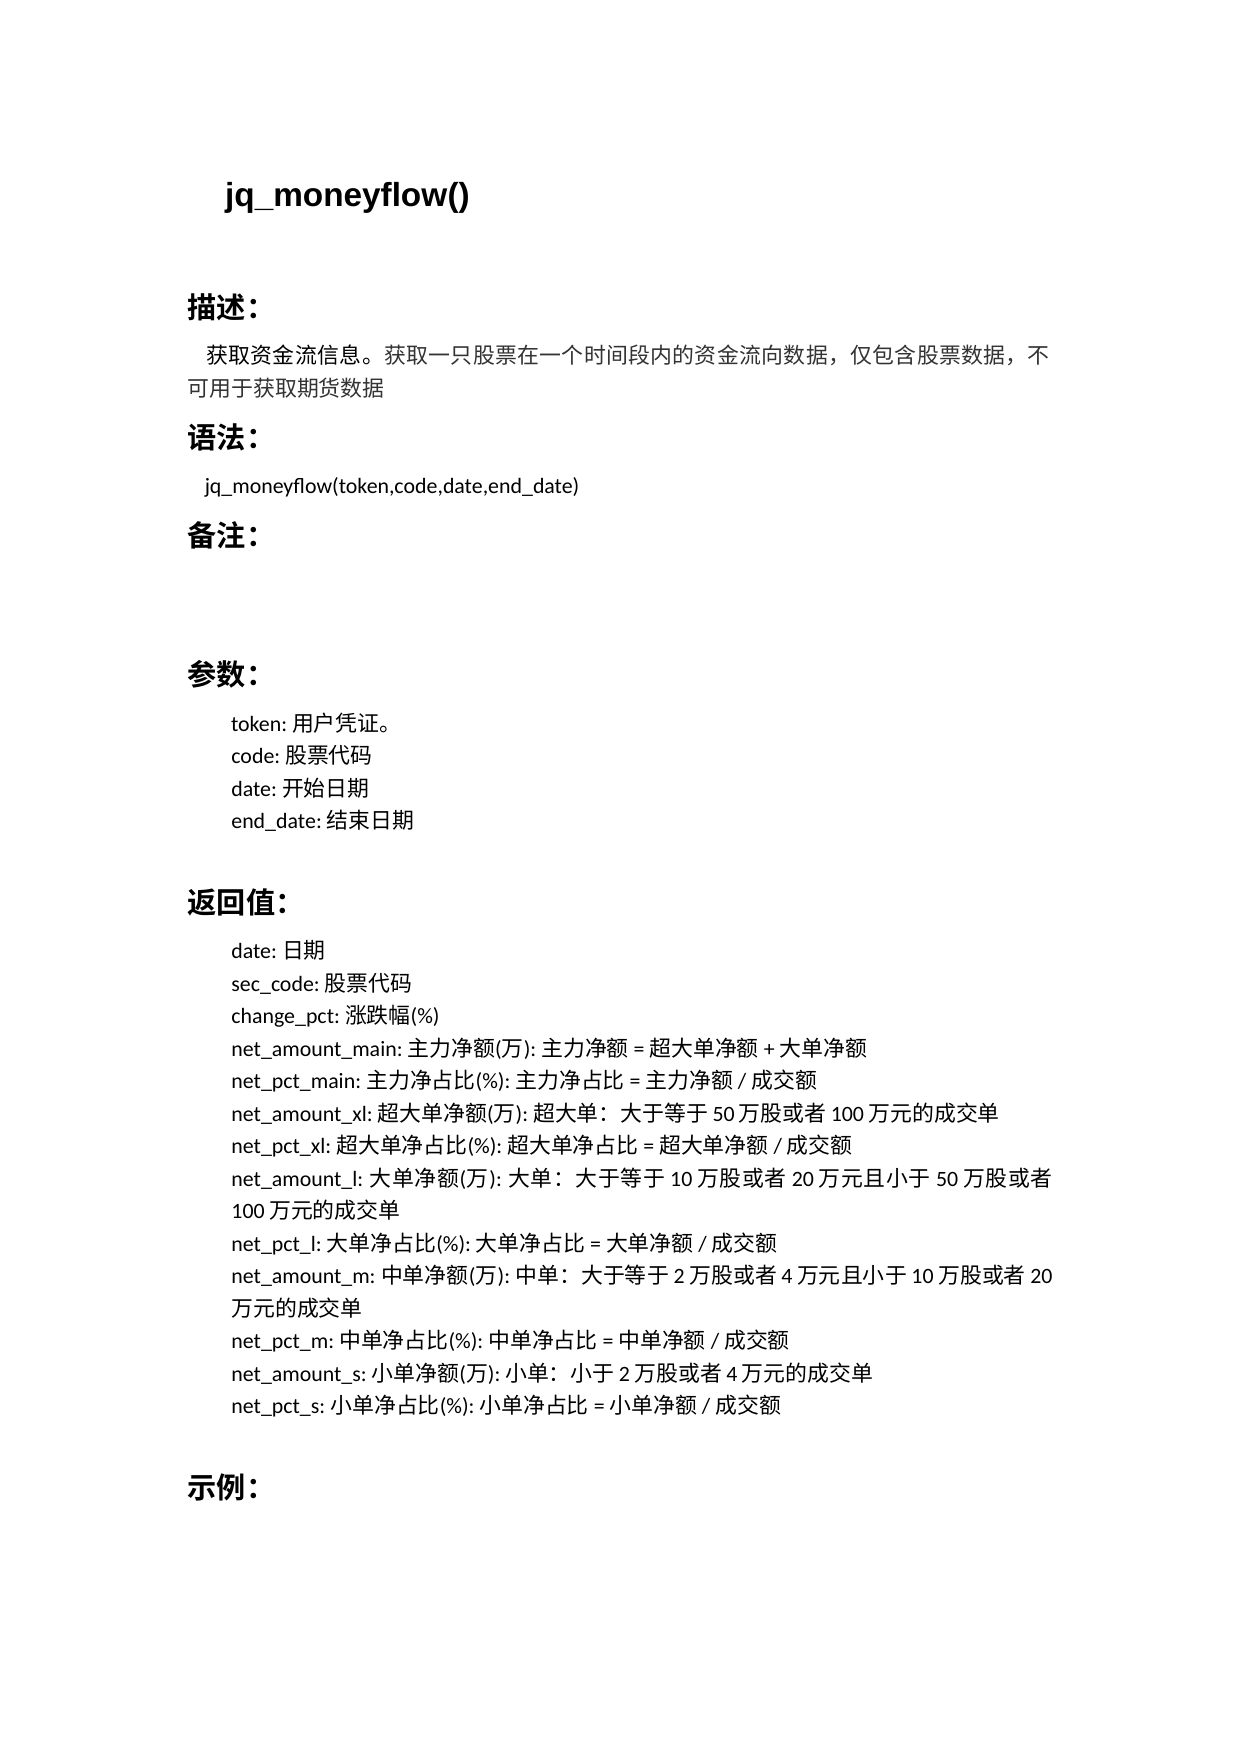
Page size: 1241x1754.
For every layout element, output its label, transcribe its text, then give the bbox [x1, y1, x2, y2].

text 语法： jq_moneyflow(token,code,date,end_date) [187, 403, 1053, 501]
list jq_moneyflow() [225, 162, 1053, 227]
text net_amount_l: 大单净额(万): 大单：大于等于10万股或者20万元且小于50万股或者100万元的成交单 [231, 1161, 1053, 1226]
text token: 用户凭证。 [231, 706, 1053, 738]
text net_amount_xl: 超大单净额(万): 超大单：大于等于50万股或者100万元的成交单 [231, 1096, 1053, 1128]
text net_pct_s: 小单净占比(%): 小单净占比 = 小单净额 / 成交额 [231, 1388, 1053, 1421]
text 参数： [187, 641, 1053, 706]
text date: 日期 [231, 933, 1053, 966]
text 返回值： [187, 868, 1053, 933]
text net_pct_l: 大单净占比(%): 大单净占比 = 大单净额 / 成交额 [231, 1226, 1053, 1258]
text date: 开始日期 [231, 771, 1053, 803]
text 描述： 获取资金流信息。获取一只股票在一个时间段内的资金流向数据，仅包含股票数据，不可用于获取期货数据 [187, 273, 1053, 403]
text net_amount_main: 主力净额(万): 主力净额 = 超大单净额 + 大单净额 [231, 1031, 1053, 1063]
text 备注： [187, 501, 1053, 566]
text code: 股票代码 [231, 738, 1053, 771]
text sec_code: 股票代码 [231, 966, 1053, 998]
text net_pct_m: 中单净占比(%): 中单净占比 = 中单净额 / 成交额 [231, 1323, 1053, 1356]
text net_amount_s: 小单净额(万): 小单：小于2万股或者4万元的成交单 [231, 1356, 1053, 1388]
text end_date: 结束日期 [231, 803, 1053, 836]
text 示例： [187, 1453, 1053, 1518]
text change_pct: 涨跌幅(%) [231, 998, 1053, 1031]
text net_amount_m: 中单净额(万): 中单：大于等于2万股或者4万元且小于10万股或者20万元的成交单 [231, 1258, 1053, 1323]
text net_pct_xl: 超大单净占比(%): 超大单净占比 = 超大单净额 / 成交额 [231, 1128, 1053, 1161]
text net_pct_main: 主力净占比(%): 主力净占比 = 主力净额 / 成交额 [231, 1063, 1053, 1096]
